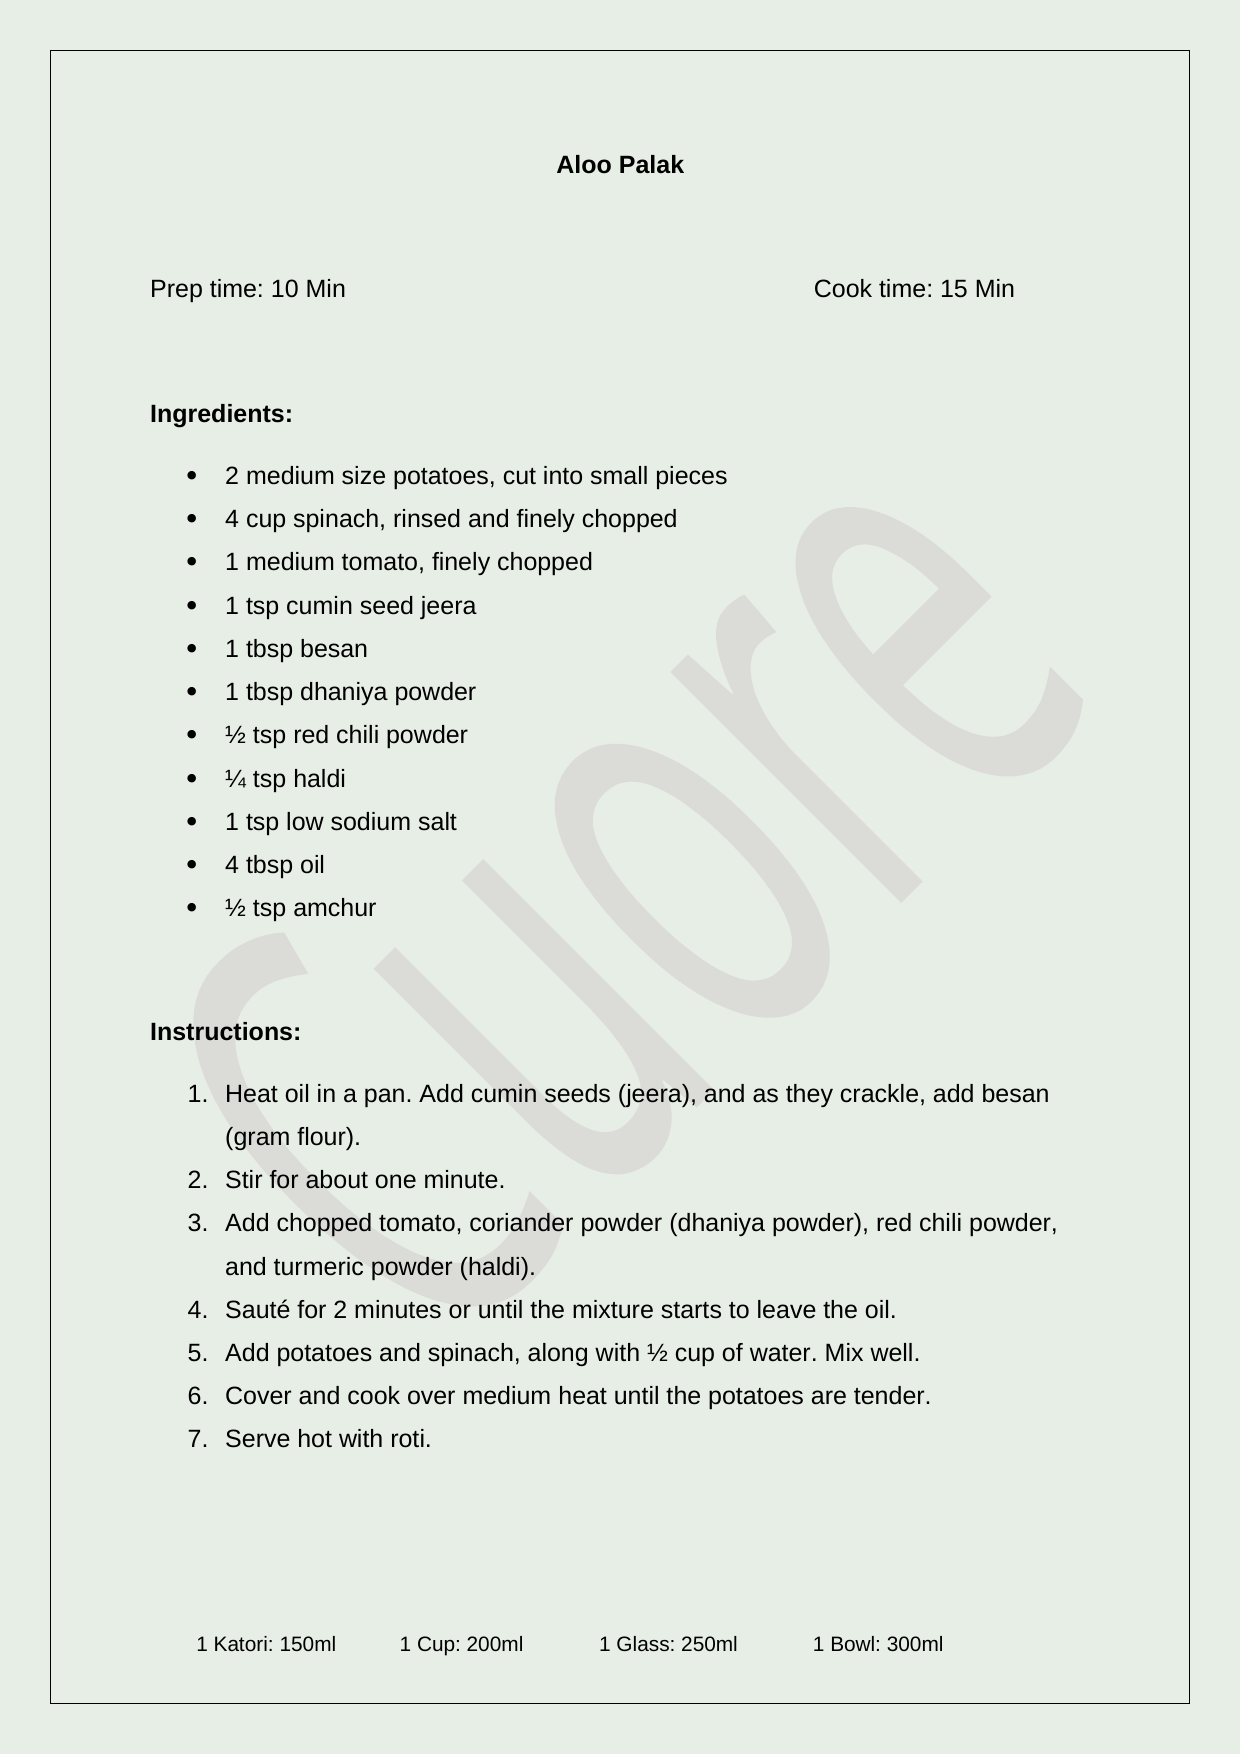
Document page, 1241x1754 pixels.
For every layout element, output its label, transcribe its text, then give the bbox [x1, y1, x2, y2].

list Cover and cook over medium heat until the potatoes are tender. [187, 1381, 1090, 1409]
list 4 cup spinach, rinsed and finely chopped [187, 504, 1090, 533]
list ½ tsp red chili powder [187, 720, 1090, 749]
list Stir for about one minute. [187, 1165, 1090, 1194]
list 2 medium size potatoes, cut into small pieces [187, 461, 1090, 490]
text Ingredients: [150, 399, 1090, 428]
list 1 medium tomato, finely chopped [187, 547, 1090, 576]
list 1 tbsp besan [187, 634, 1090, 663]
list 1 tsp cumin seed jeera [187, 591, 1090, 619]
text Instructions: [150, 1017, 1090, 1046]
list 4 tbsp oil [187, 850, 1090, 879]
list Serve hot with roti. [187, 1424, 1090, 1453]
list Heat oil in a pan. Add cumin seeds (jeera), and as they crackle, add besan (gram flour). [187, 1079, 1090, 1151]
list 1 tbsp dhaniya powder [187, 677, 1090, 706]
text Aloo Palak [150, 150, 1090, 179]
list Sauté for 2 minutes or until the mixture starts to leave the oil. [187, 1294, 1090, 1323]
list Add potatoes and spinach, along with ½ cup of water. Mix well. [187, 1338, 1090, 1366]
list 1 tsp low sodium salt [187, 807, 1090, 836]
list Add chopped tomato, coriander powder (dhaniya powder), red chili powder, and turmeric powder (haldi). [187, 1208, 1090, 1280]
list ½ tsp amchur [187, 893, 1090, 922]
list ¼ tsp haldi [187, 763, 1090, 792]
text Prep time: 10 Min Cook time: 15 Min [150, 274, 1090, 302]
